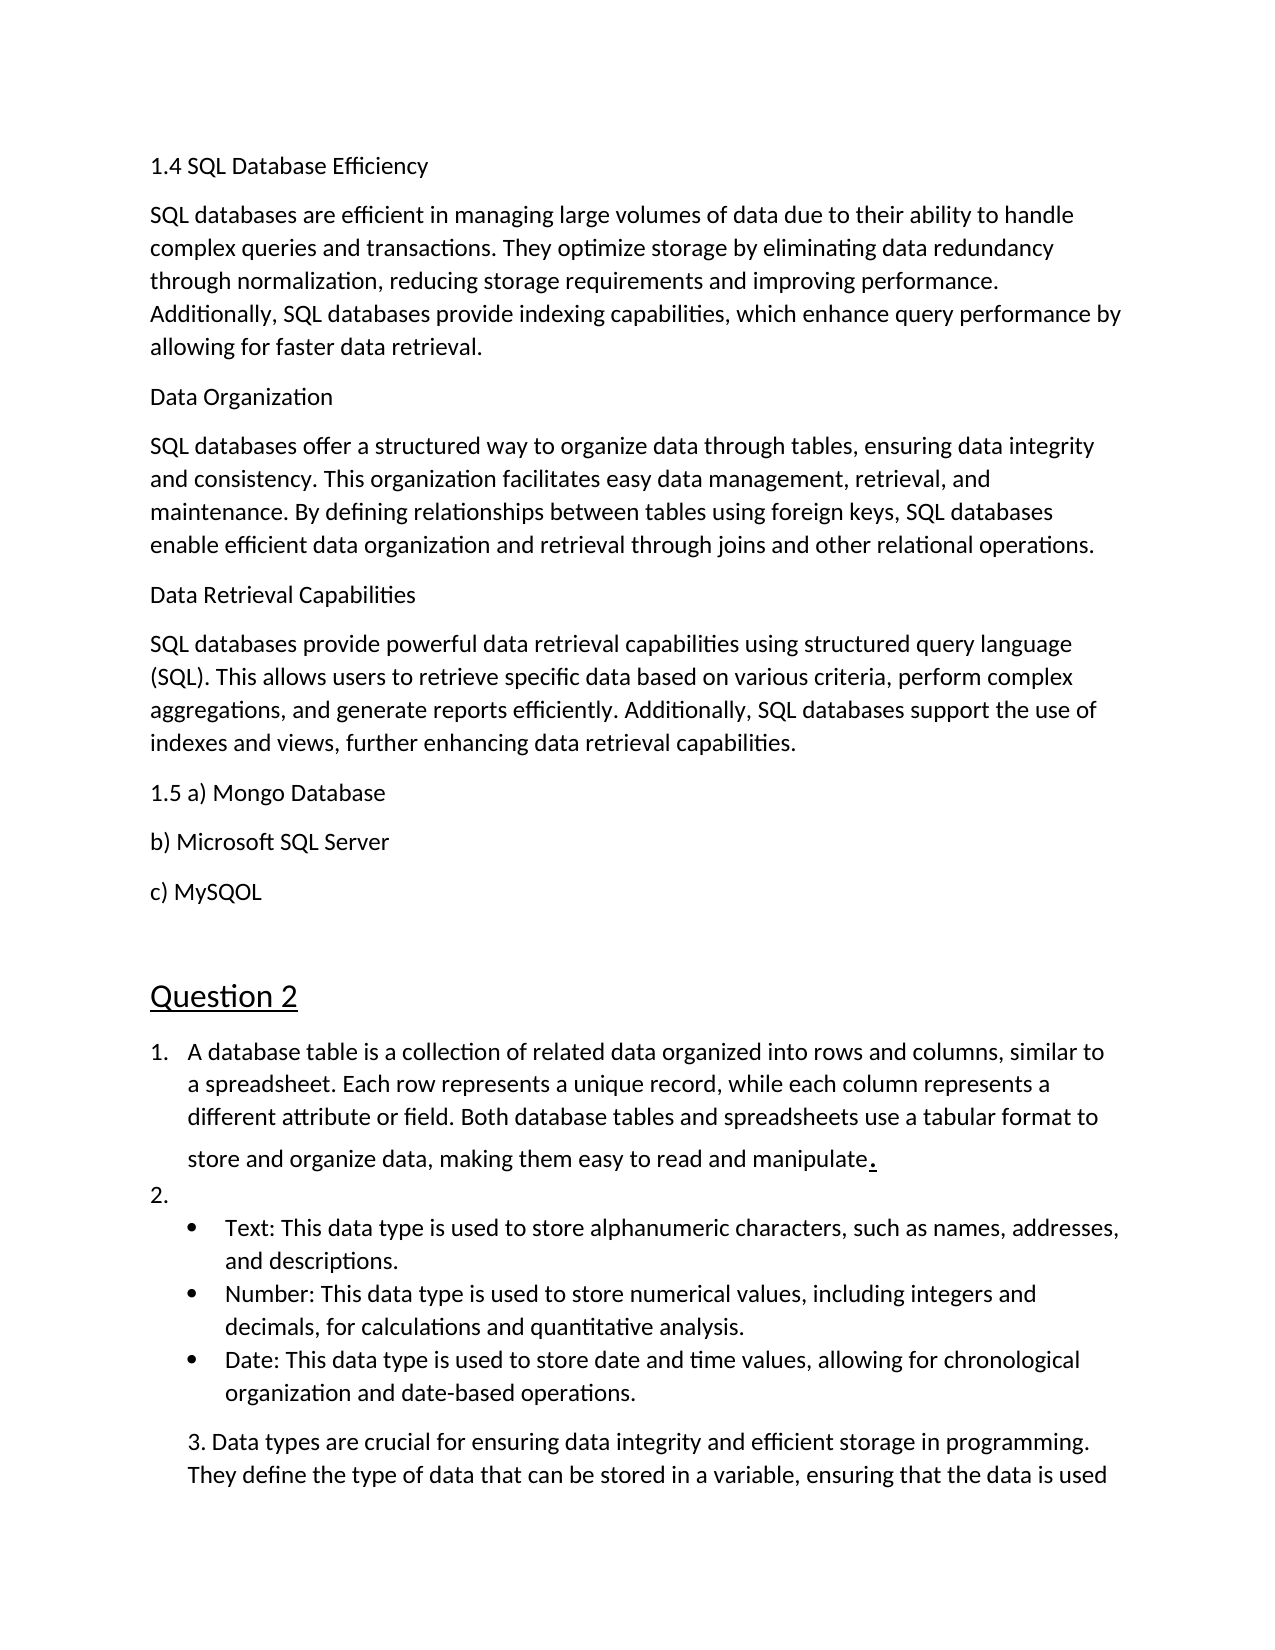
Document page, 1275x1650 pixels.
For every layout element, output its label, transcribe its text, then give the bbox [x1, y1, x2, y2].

text Data Organization [150, 381, 1125, 411]
list Text: This data type is used to store alphanumeric characters, such as names, addresses, and descriptions. [187, 1212, 1125, 1276]
text Question 2 [150, 975, 1125, 1016]
text 1.5 a) Mongo Database [150, 777, 1125, 807]
text SQL databases offer a structured way to organize data through tables, ensuring data integrity and consistency. This organization facilitates easy data management, retrieval, and maintenance. By defining relationships between tables using foreign keys, SQL databases enable efficient data organization and retrieval through joins and other relational operations. [150, 430, 1125, 560]
text SQL databases provide powerful data retrieval capabilities using structured query language (SQL). This allows users to retrieve specific data based on various criteria, perform complex aggregations, and generate reports efficiently. Additionally, SQL databases support the use of indexes and views, further enhancing data retrieval capabilities. [150, 628, 1125, 758]
list Date: This data type is used to store date and time values, allowing for chronological organization and date-based operations. [187, 1344, 1125, 1407]
text 1.4 SQL Database Efficiency [150, 150, 1125, 181]
list A database table is a collection of related data organized into rows and columns, similar to a spreadsheet. Each row represents a unique record, while each column represents a different attribute or field. Both database tables and spreadsheets use a tabular format to store and organize data, making them easy to read and manipulate. [150, 1036, 1125, 1176]
text b) Microsoft SQL Server [150, 826, 1125, 857]
text SQL databases are efficient in managing large volumes of data due to their ability to handle complex queries and transactions. They optimize storage by eliminating data redundancy through normalization, reducing storage requirements and improving performance. Additionally, SQL databases provide indexing capabilities, which enhance query performance by allowing for faster data retrieval. [150, 199, 1125, 362]
text c) MySQOL [150, 876, 1125, 906]
text Data Retrieval Capabilities [150, 579, 1125, 609]
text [187, 1426, 1125, 1490]
list Number: This data type is used to store numerical values, including integers and decimals, for calculations and quantitative analysis. [187, 1278, 1125, 1341]
